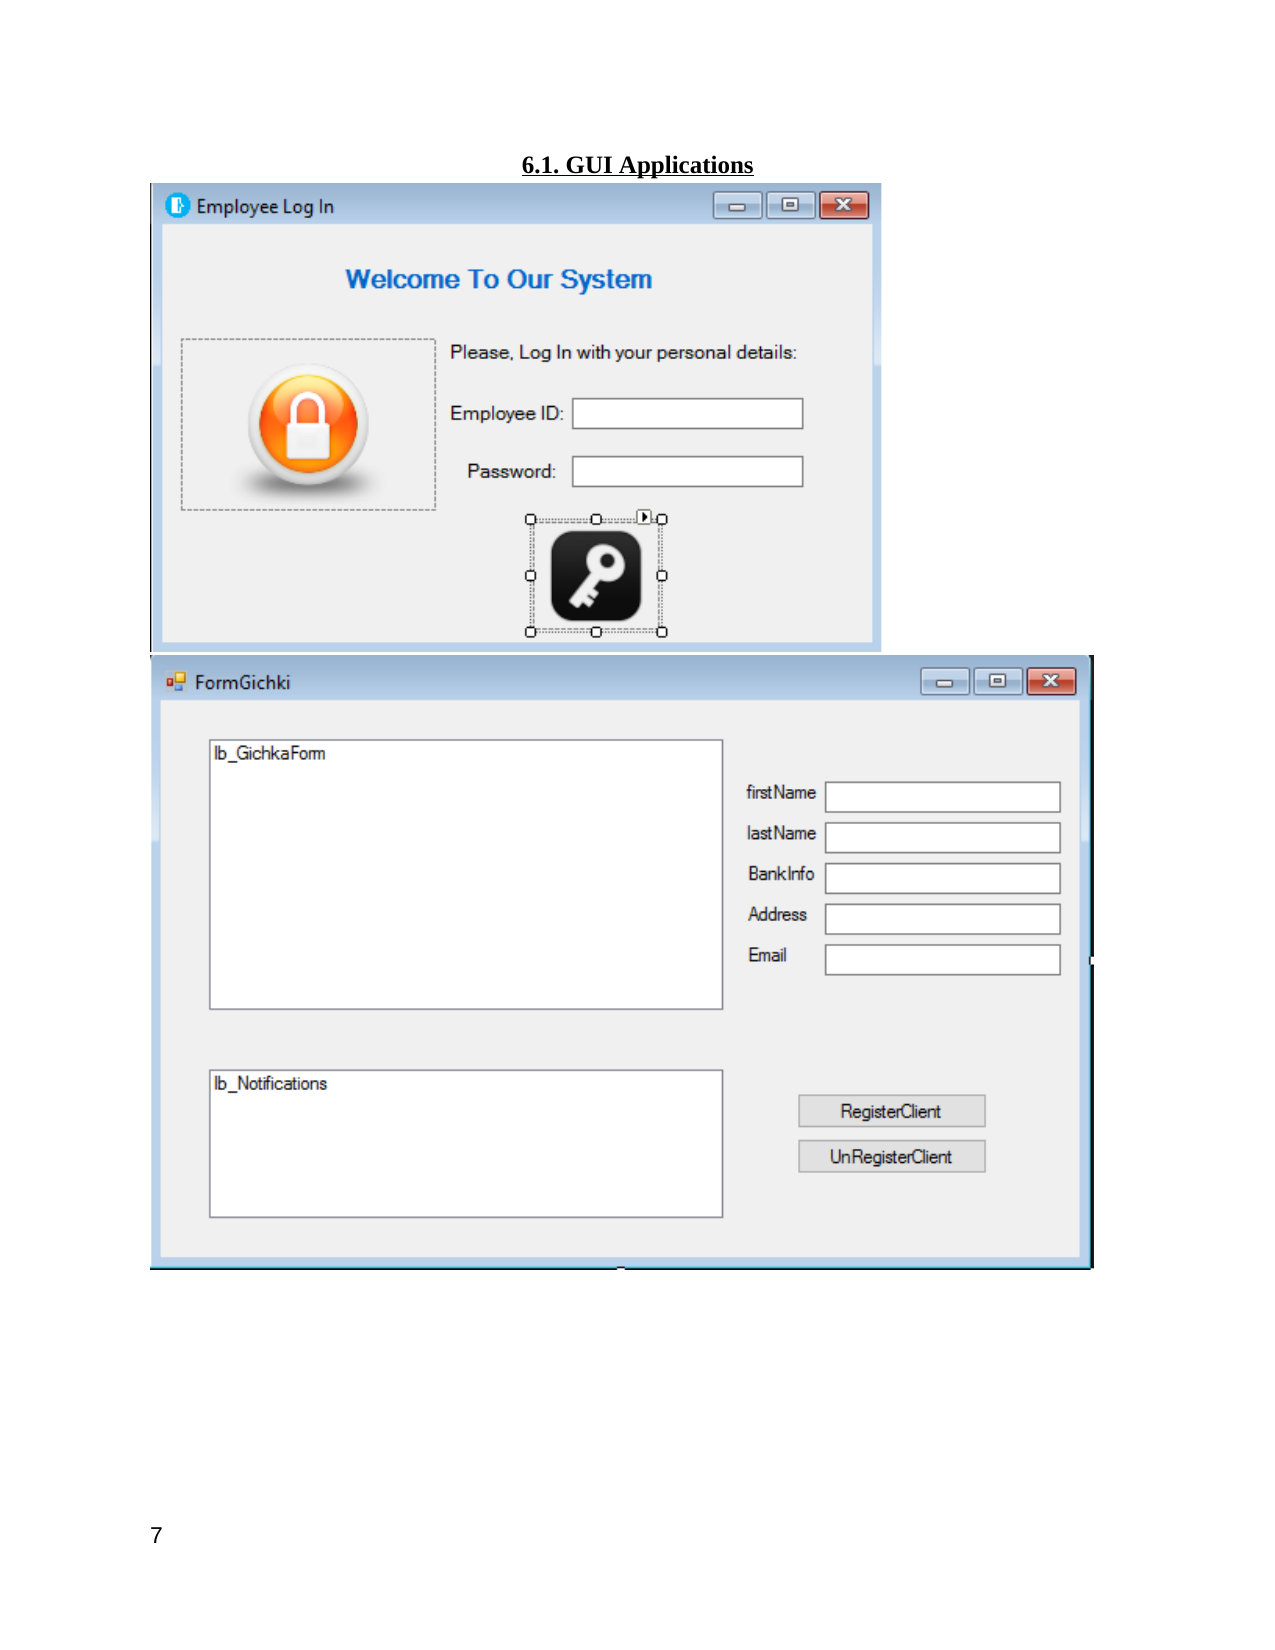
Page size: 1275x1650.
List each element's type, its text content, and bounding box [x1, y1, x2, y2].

picture [150, 655, 1094, 1270]
text 6.1. GUI Applications [150, 150, 1125, 179]
picture [150, 183, 882, 652]
